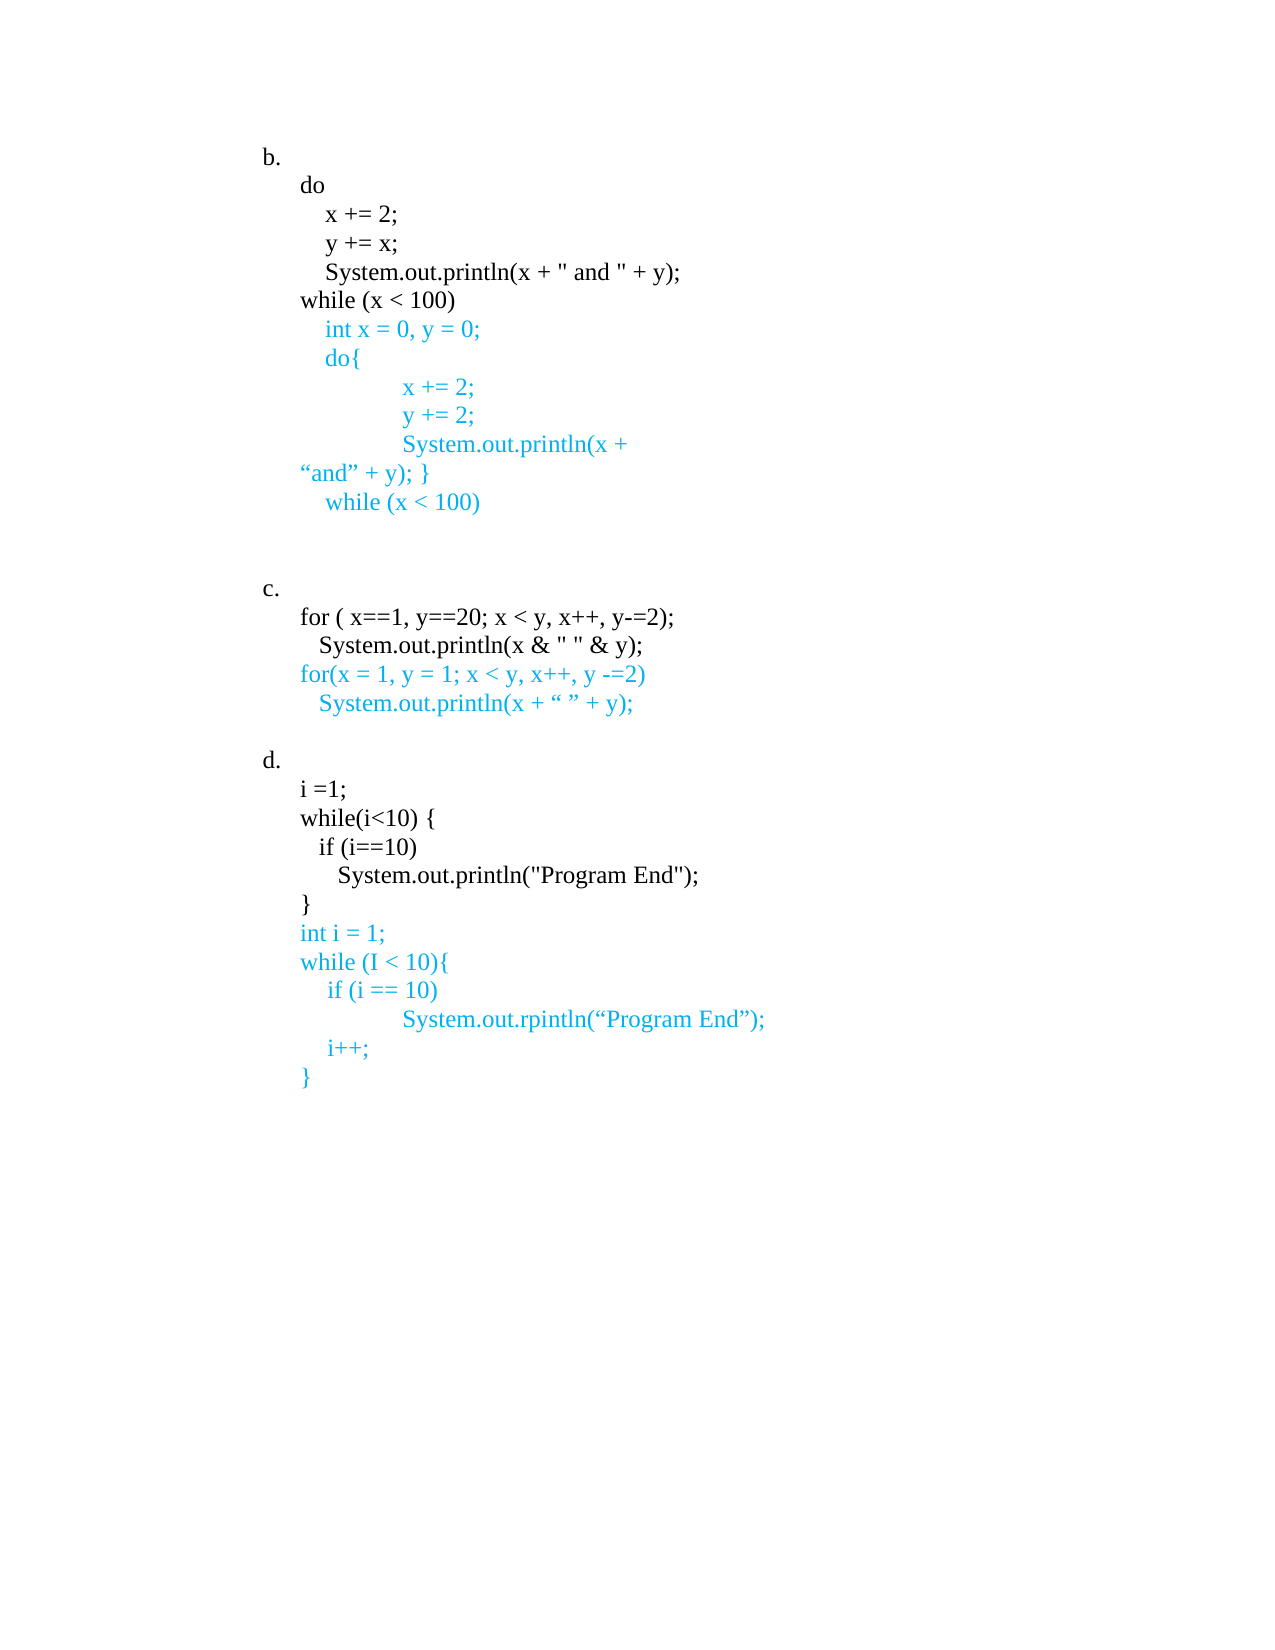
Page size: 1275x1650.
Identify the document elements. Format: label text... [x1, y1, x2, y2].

text x += 2; [300, 372, 681, 400]
text y += x; [325, 228, 1098, 257]
text System.out.rpintln(“Program End”); [300, 1004, 1098, 1033]
text System.out.println(x + " and " + y); while (x < 100) [300, 257, 681, 314]
text } [300, 1062, 1098, 1090]
text while(i<10) { if (i==10) [300, 803, 437, 860]
text System.out.println(x + “ ” + y); [300, 688, 677, 717]
text i++; [300, 1033, 1098, 1062]
text } [300, 889, 1098, 918]
text for ( x==1, y==20; x < y, x++, y-=2); System.out.println(x & " " & y); [300, 602, 677, 659]
text System.out.println(x + “and” + y); } [300, 429, 681, 487]
text b. [262, 142, 1098, 170]
text System.out.println("Program End"); [337, 860, 1098, 889]
text y += 2; [300, 400, 681, 429]
text do [300, 170, 1098, 199]
text for(x = 1, y = 1; x < y, x++, y -=2) [300, 659, 677, 688]
text d. [262, 745, 1098, 774]
text do{ [300, 343, 681, 372]
text int x = 0, y = 0; [300, 314, 681, 343]
text i =1; [300, 774, 1098, 803]
text x += 2; [325, 199, 1098, 228]
text c. [262, 573, 1098, 602]
text while (x < 100) [300, 487, 681, 515]
text int i = 1; [300, 918, 1098, 947]
text if (i == 10) [300, 975, 1098, 1004]
text while (I < 10){ [300, 947, 1098, 975]
